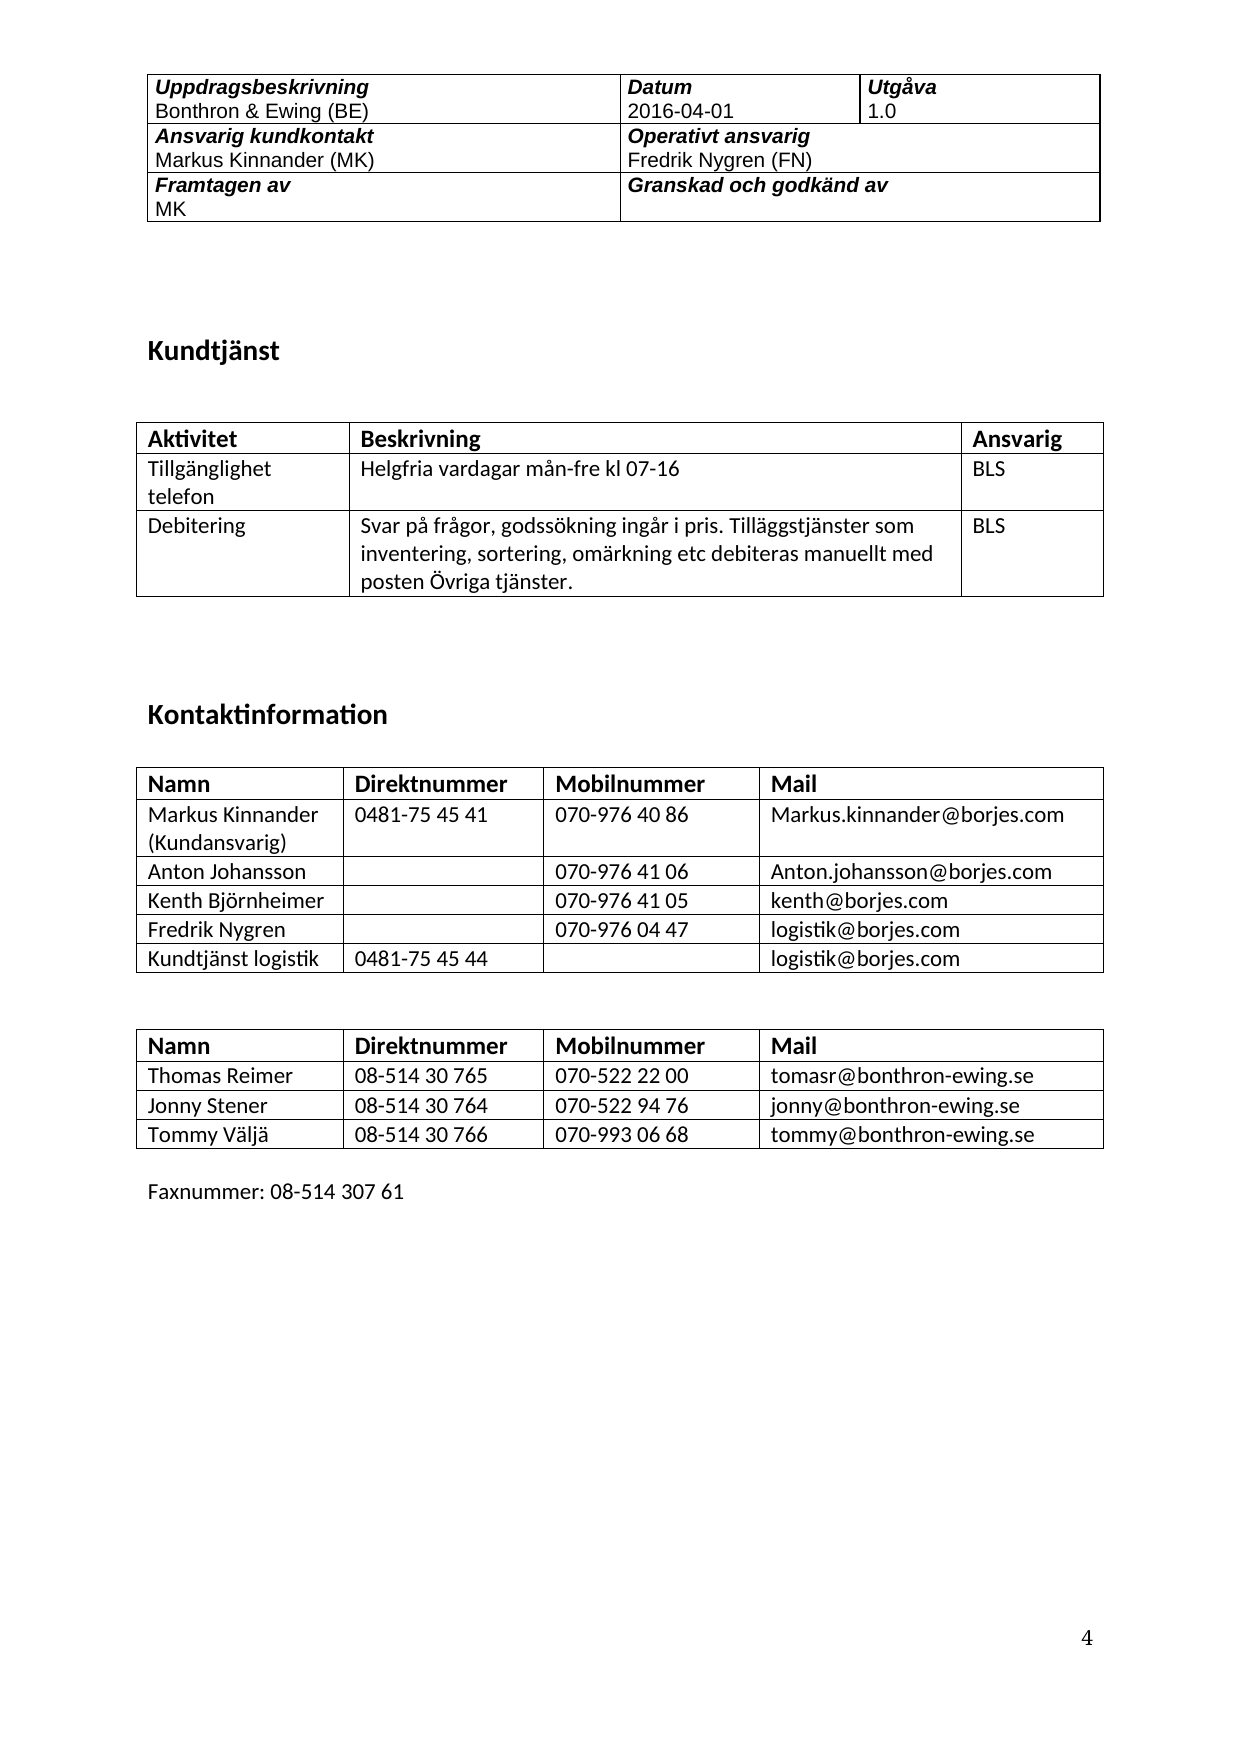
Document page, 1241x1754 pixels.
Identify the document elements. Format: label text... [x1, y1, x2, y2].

table_cell 08-514 30 765 [344, 1062, 543, 1090]
table_cell Thomas Reimer [137, 1062, 343, 1090]
table_header Namn [137, 1030, 343, 1061]
table_cell [344, 886, 543, 914]
table_cell Fredrik Nygren [137, 915, 343, 943]
table_cell Anton Johansson [137, 857, 343, 885]
table_cell 070-993 06 68 [544, 1120, 759, 1148]
table_cell 070-522 94 76 [544, 1091, 759, 1119]
text Kontaktinformation [148, 696, 1093, 731]
table_cell Kenth Björnheimer [137, 886, 343, 914]
text Faxnummer: 08-514 307 61 [148, 1149, 1093, 1205]
table_header Beskrivning [350, 423, 961, 453]
table_cell Anton.johansson@borjes.com [760, 857, 1103, 885]
table_cell 08-514 30 766 [344, 1120, 543, 1148]
table_cell Tommy Väljä [137, 1120, 343, 1148]
table_header Direktnummer [344, 1030, 543, 1061]
table_header Aktivitet [137, 423, 349, 453]
text Kundtjänst [148, 250, 1093, 368]
table_cell [344, 915, 543, 943]
table_cell Jonny Stener [137, 1091, 343, 1119]
table_cell BLS [962, 454, 1103, 510]
table_header Mail [760, 1030, 1103, 1061]
table_cell 070-976 04 47 [544, 915, 759, 943]
table_header Ansvarig [962, 423, 1103, 453]
table_header Namn [137, 768, 343, 799]
table_cell Kundtjänst logistik [137, 944, 343, 972]
table_cell [344, 857, 543, 885]
table_cell 0481-75 45 44 [344, 944, 543, 972]
table_header Mobilnummer [544, 1030, 759, 1061]
table_cell Markus Kinnander (Kundansvarig) [137, 800, 343, 856]
table_cell jonny@bonthron-ewing.se [760, 1091, 1103, 1119]
table_header Direktnummer [344, 768, 543, 799]
table_cell BLS [962, 511, 1103, 596]
table_cell 0481-75 45 41 [344, 800, 543, 856]
table_cell kenth@borjes.com [760, 886, 1103, 914]
table_header Mobilnummer [544, 768, 759, 799]
table_cell Markus.kinnander@borjes.com [760, 800, 1103, 856]
table_cell Svar på frågor, godssökning ingår i pris. Tilläggstjänster som inventering, sortering, omärkning etc debiteras manuellt med posten Övriga tjänster. [350, 511, 961, 596]
table_cell Tillgänglighet telefon [137, 454, 349, 510]
table_cell 070-976 41 06 [544, 857, 759, 885]
table_cell tomasr@bonthron-ewing.se [760, 1062, 1103, 1090]
table_cell 070-976 41 05 [544, 886, 759, 914]
table_header Mail [760, 768, 1103, 799]
table_cell tommy@bonthron-ewing.se [760, 1120, 1103, 1148]
table_cell logistik@borjes.com [760, 944, 1103, 972]
table_cell Helgfria vardagar mån-fre kl 07-16 [350, 454, 961, 510]
table_cell Debitering [137, 511, 349, 596]
table_cell logistik@borjes.com [760, 915, 1103, 943]
table_cell 070-976 40 86 [544, 800, 759, 856]
table_cell [544, 944, 759, 972]
table_cell 070-522 22 00 [544, 1062, 759, 1090]
table_cell 08-514 30 764 [344, 1091, 543, 1119]
